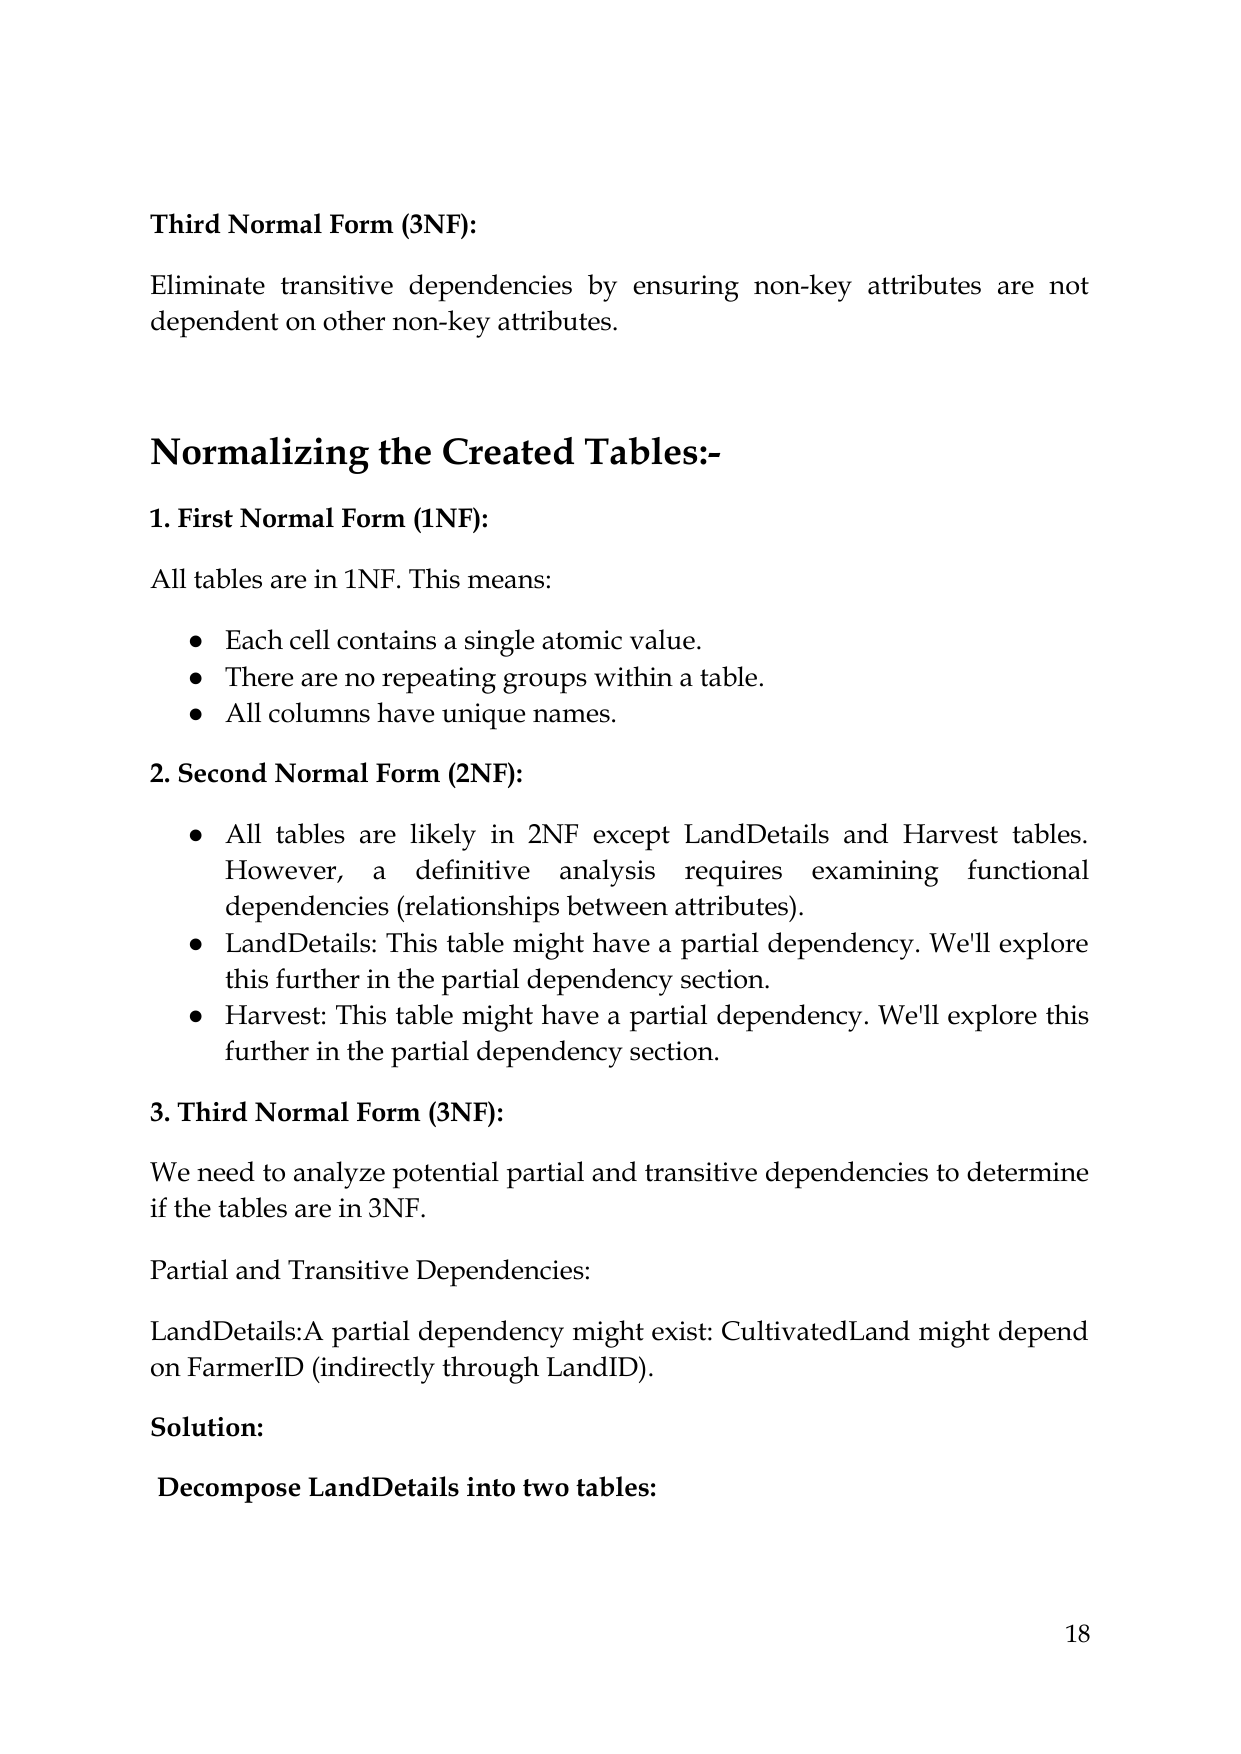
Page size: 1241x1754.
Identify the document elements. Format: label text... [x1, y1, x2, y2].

text Partial and Transitive Dependencies: [150, 1253, 1090, 1287]
list There are no repeating groups within a table. [187, 660, 1090, 694]
text LandDetails:A partial dependency might exist: CultivatedLand might depend on FarmerID (indirectly through LandID). [150, 1314, 1090, 1384]
text 2. Second Normal Form (2NF): [150, 757, 1090, 790]
text 1. First Normal Form (1NF): [150, 503, 1090, 535]
list All tables are likely in 2NF except LandDetails and Harvest tables. However, a definitive analysis requires examining functional dependencies (relationships between attributes). [187, 817, 1090, 923]
list All columns have unique names. [187, 696, 1090, 730]
text Decompose LandDetails into two tables: [150, 1472, 1090, 1504]
text All tables are in 1NF. This means: [150, 562, 1090, 596]
text Third Normal Form (3NF): [150, 208, 1090, 241]
text 3. Third Normal Form (3NF): [150, 1096, 1090, 1128]
text Eliminate transitive dependencies by ensuring non-key attributes are not dependent on other non-key attributes. [150, 268, 1090, 338]
text Normalizing the Created Tables:- [150, 430, 1090, 474]
list LandDetails: This table might have a partial dependency. We'll explore this further in the partial dependency section. [187, 926, 1090, 996]
text We need to analyze potential partial and transitive dependencies to determine if the tables are in 3NF. [150, 1156, 1090, 1226]
list Harvest: This table might have a partial dependency. We'll explore this further in the partial dependency section. [187, 998, 1090, 1068]
text Solution: [150, 1412, 1090, 1444]
list Each cell contains a single atomic value. [187, 624, 1090, 657]
